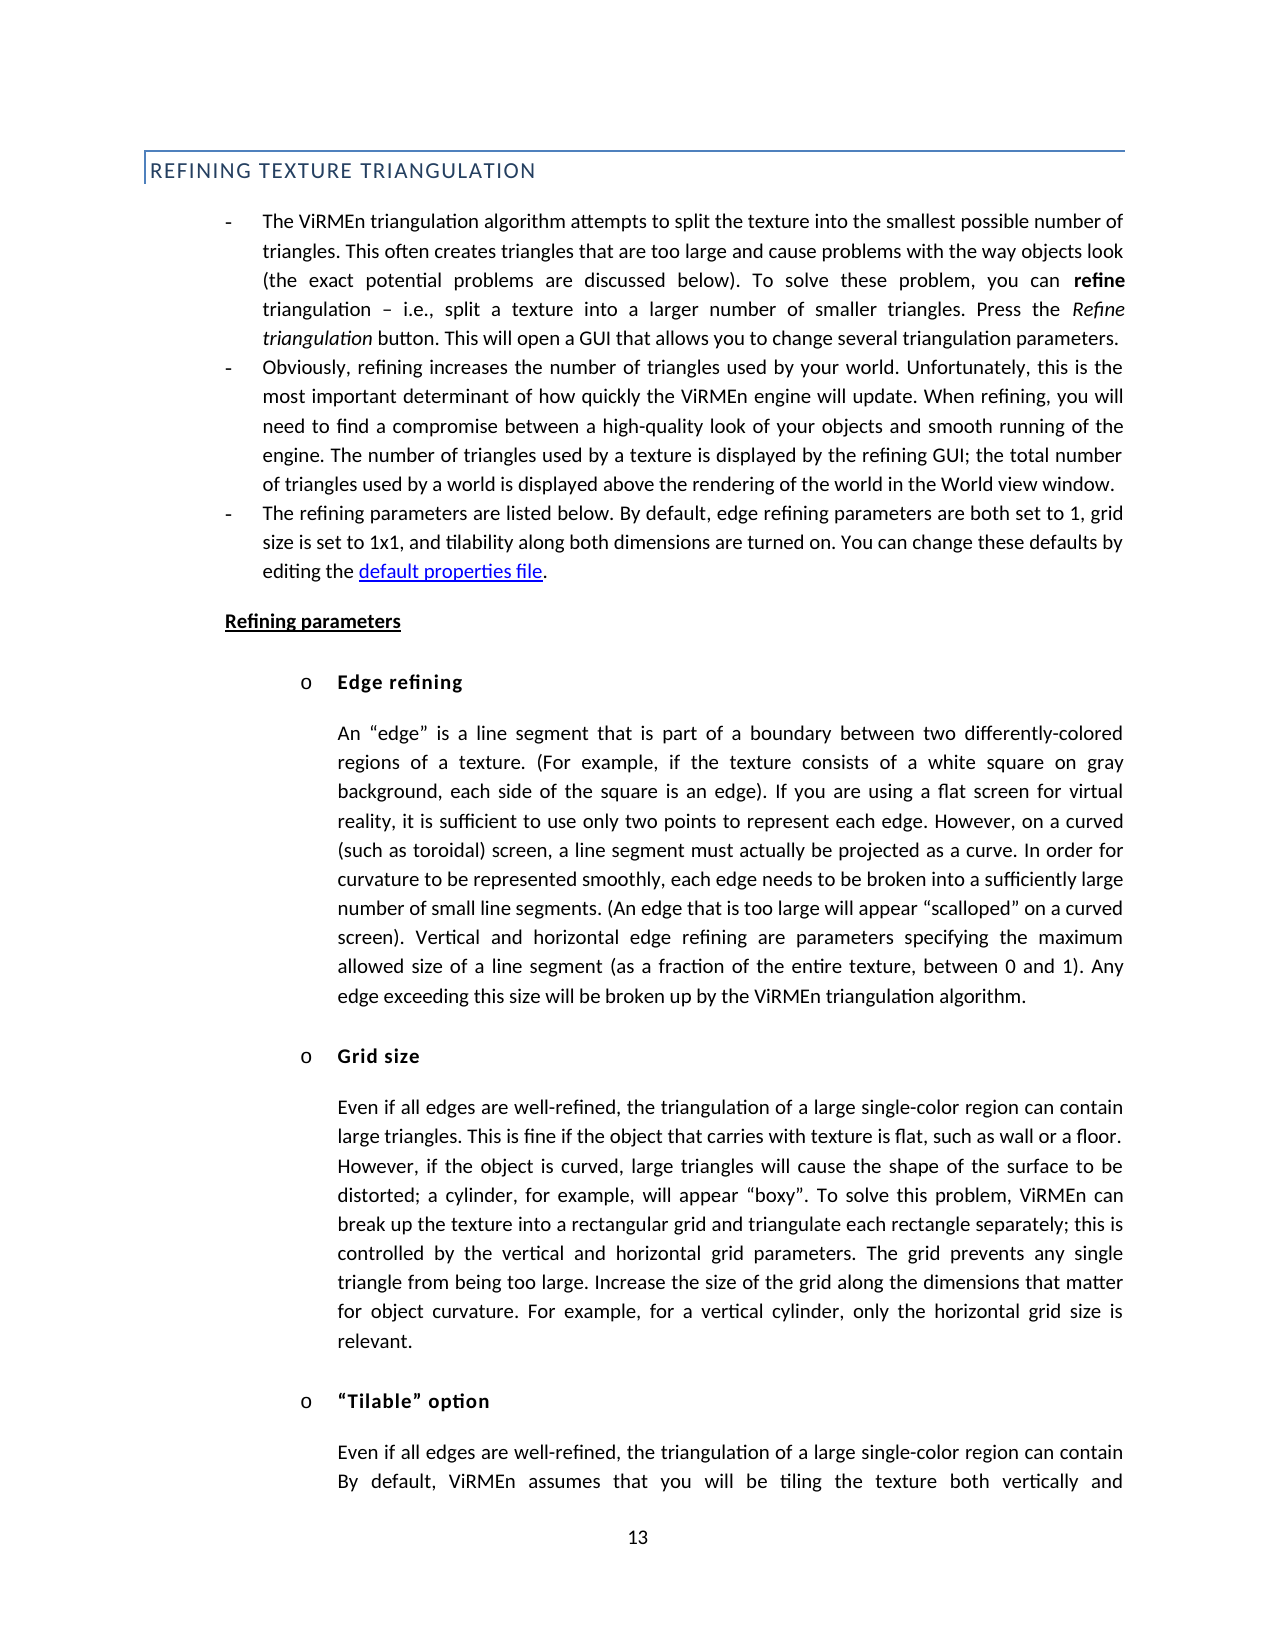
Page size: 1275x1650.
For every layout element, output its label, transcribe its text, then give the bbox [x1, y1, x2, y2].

subtitle Grid size [300, 1043, 1125, 1070]
list The ViRMEn triangulation algorithm attempts to split the texture into the smallest possible number of triangles. This often creates triangles that are too large and cause problems with the way objects look (the exact potential problems are discussed below). To solve these problem, you can refine triangulation – i.e., split a texture into a larger number of smaller triangles. Press the Refine triangulation button. This will open a GUI that allows you to change several triangulation parameters. [225, 209, 1125, 351]
list Obviously, refining increases the number of triangles used by your world. Unfortunately, this is the most important determinant of how quickly the ViRMEn engine will update. When refining, you will need to find a compromise between a high-quality look of your objects and smooth running of the engine. The number of triangles used by a texture is displayed by the refining GUI; the total number of triangles used by a world is displayed above the rendering of the world in the World view window. [225, 354, 1125, 497]
list The refining parameters are listed below. By default, edge refining parameters are both set to 1, grid size is set to 1x1, and tilability along both dimensions are turned on. You can change these defaults by editing the default properties file. [225, 500, 1125, 584]
list An “edge” is a line segment that is part of a boundary between two differently-colored regions of a texture. (For example, if the texture consists of a white square on gray background, each side of the square is an edge). If you are using a flat screen for virtual reality, it is sufficient to use only two points to represent each edge. However, on a curved (such as toroidal) screen, a line segment must actually be projected as a curve. In order for curvature to be represented smoothly, each edge needs to be broken into a sufficiently large number of small line segments. (An edge that is too large will appear “scalloped” on a curved screen). Vertical and horizontal edge refining are parameters specifying the maximum allowed size of a line segment (as a fraction of the entire texture, between 0 and 1). Any edge exceeding this size will be broken up by the ViRMEn triangulation algorithm. [337, 720, 1125, 1008]
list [337, 1439, 1125, 1494]
list Even if all edges are well-refined, the triangulation of a large single-color region can contain large triangles. This is fine if the object that carries with texture is flat, such as wall or a floor. However, if the object is curved, large triangles will cause the shape of the surface to be distorted; a cylinder, for example, will appear “boxy”. To solve this problem, ViRMEn can break up the texture into a rectangular grid and triangulate each rectangle separately; this is controlled by the vertical and horizontal grid parameters. The grid prevents any single triangle from being too large. Increase the size of the grid along the dimensions that matter for object curvature. For example, for a vertical cylinder, only the horizontal grid size is relevant. [337, 1094, 1125, 1353]
subtitle “Tilable” option [300, 1388, 1125, 1415]
subtitle Refining texture triangulation [146, 152, 1125, 184]
text Refining parameters [225, 609, 1125, 634]
subtitle Edge refining [300, 669, 1125, 696]
